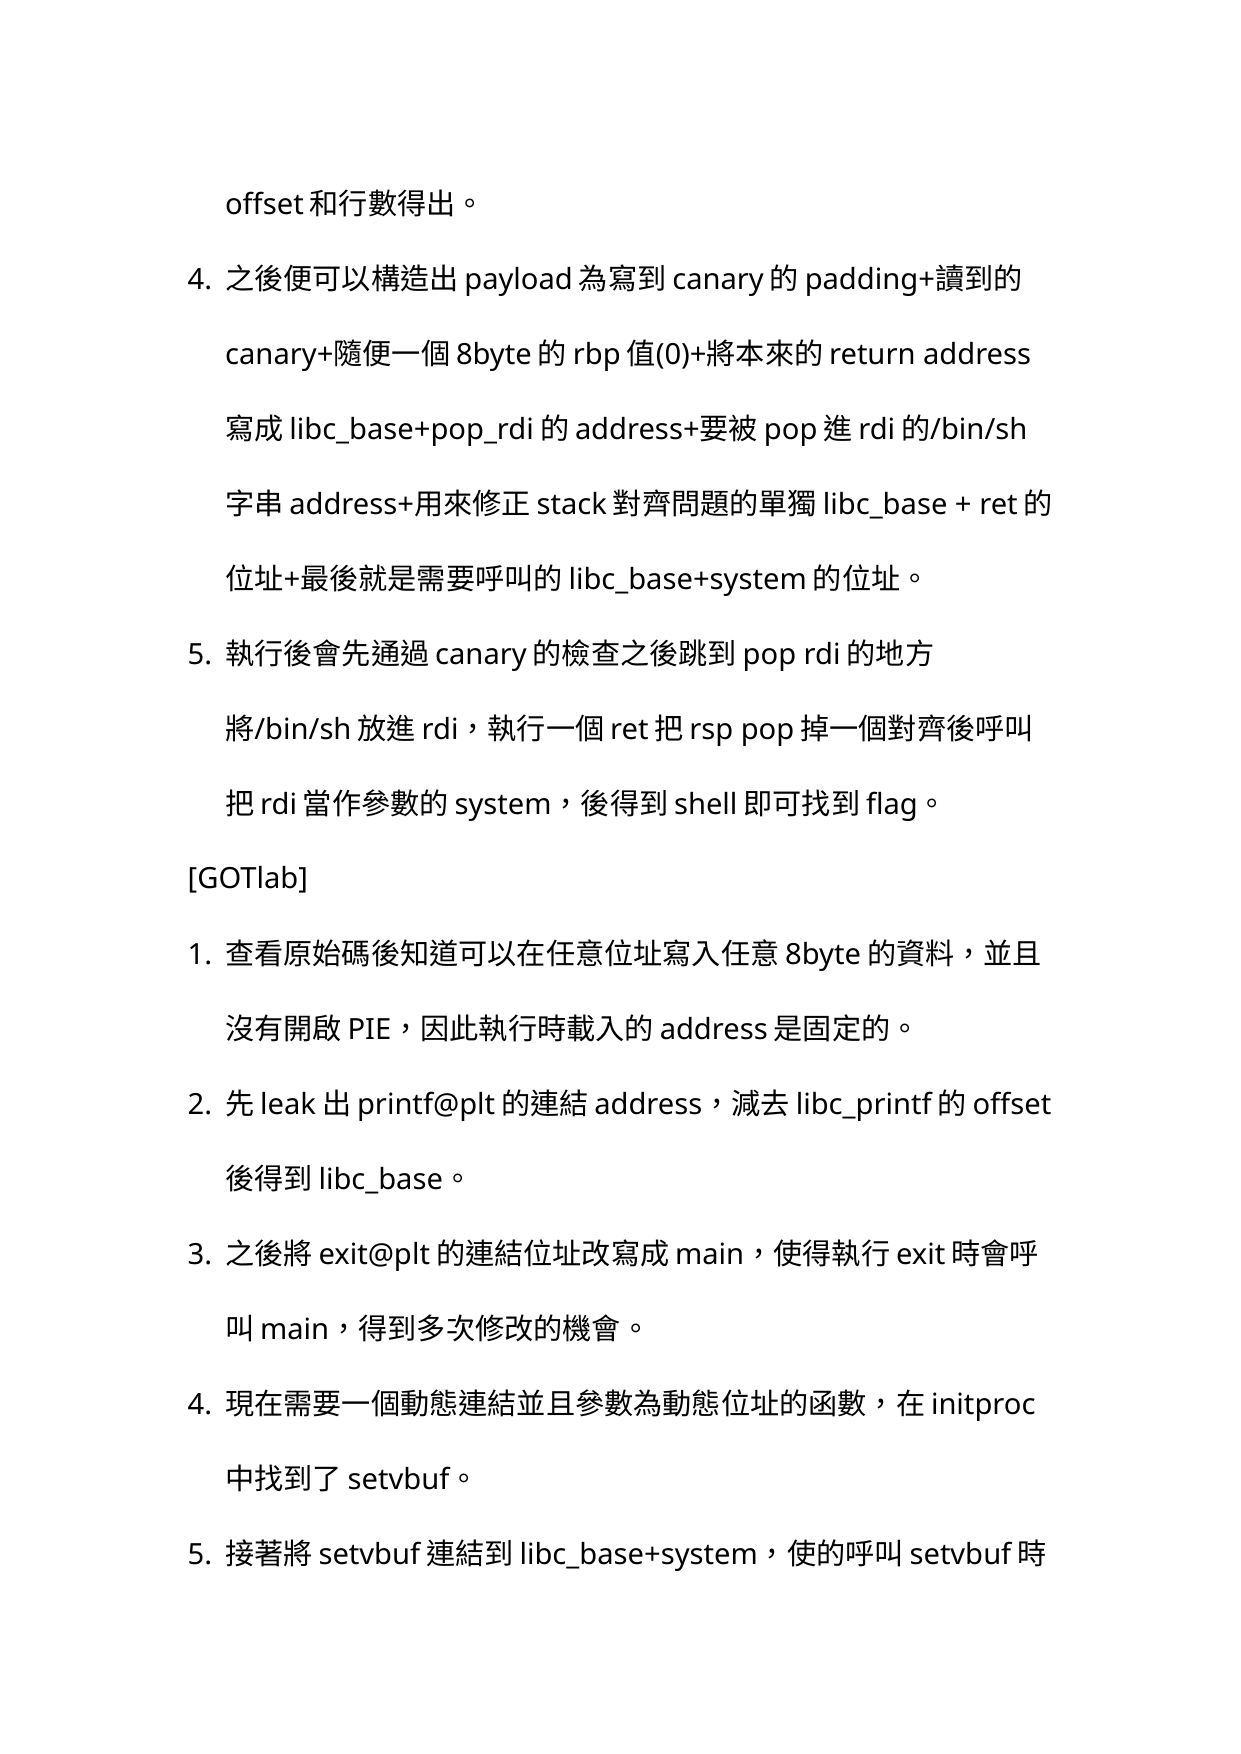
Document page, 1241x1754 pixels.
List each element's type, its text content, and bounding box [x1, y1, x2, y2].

list 先leak出printf@plt的連結address，減去libc_printf的offset後得到libc_base。 [187, 1064, 1053, 1214]
list 查看原始碼後知道可以在任意位址寫入任意8byte的資料，並且沒有開啟PIE，因此執行時載入的address是固定的。 [187, 914, 1053, 1064]
list 現在需要一個動態連結並且參數為動態位址的函數，在initproc中找到了setvbuf。 [187, 1364, 1053, 1514]
text [GOTlab] [187, 839, 1053, 914]
list 執行後會先通過canary的檢查之後跳到pop rdi的地方將/bin/sh放進rdi，執行一個ret把rsp pop掉一個對齊後呼叫把rdi當作參數的system，後得到shell即可找到flag。 [187, 614, 1053, 839]
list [187, 164, 1053, 239]
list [187, 1514, 1053, 1589]
list 之後便可以構造出payload為寫到canary的padding+讀到的canary+隨便一個8byte的rbp值(0)+將本來的return address寫成libc_base+pop_rdi的address+要被pop進rdi的/bin/sh字串address+用來修正stack對齊問題的單獨libc_base + ret的位址+最後就是需要呼叫的libc_base+system的位址。 [187, 239, 1053, 614]
list 之後將exit@plt的連結位址改寫成main，使得執行exit時會呼叫main，得到多次修改的機會。 [187, 1214, 1053, 1364]
